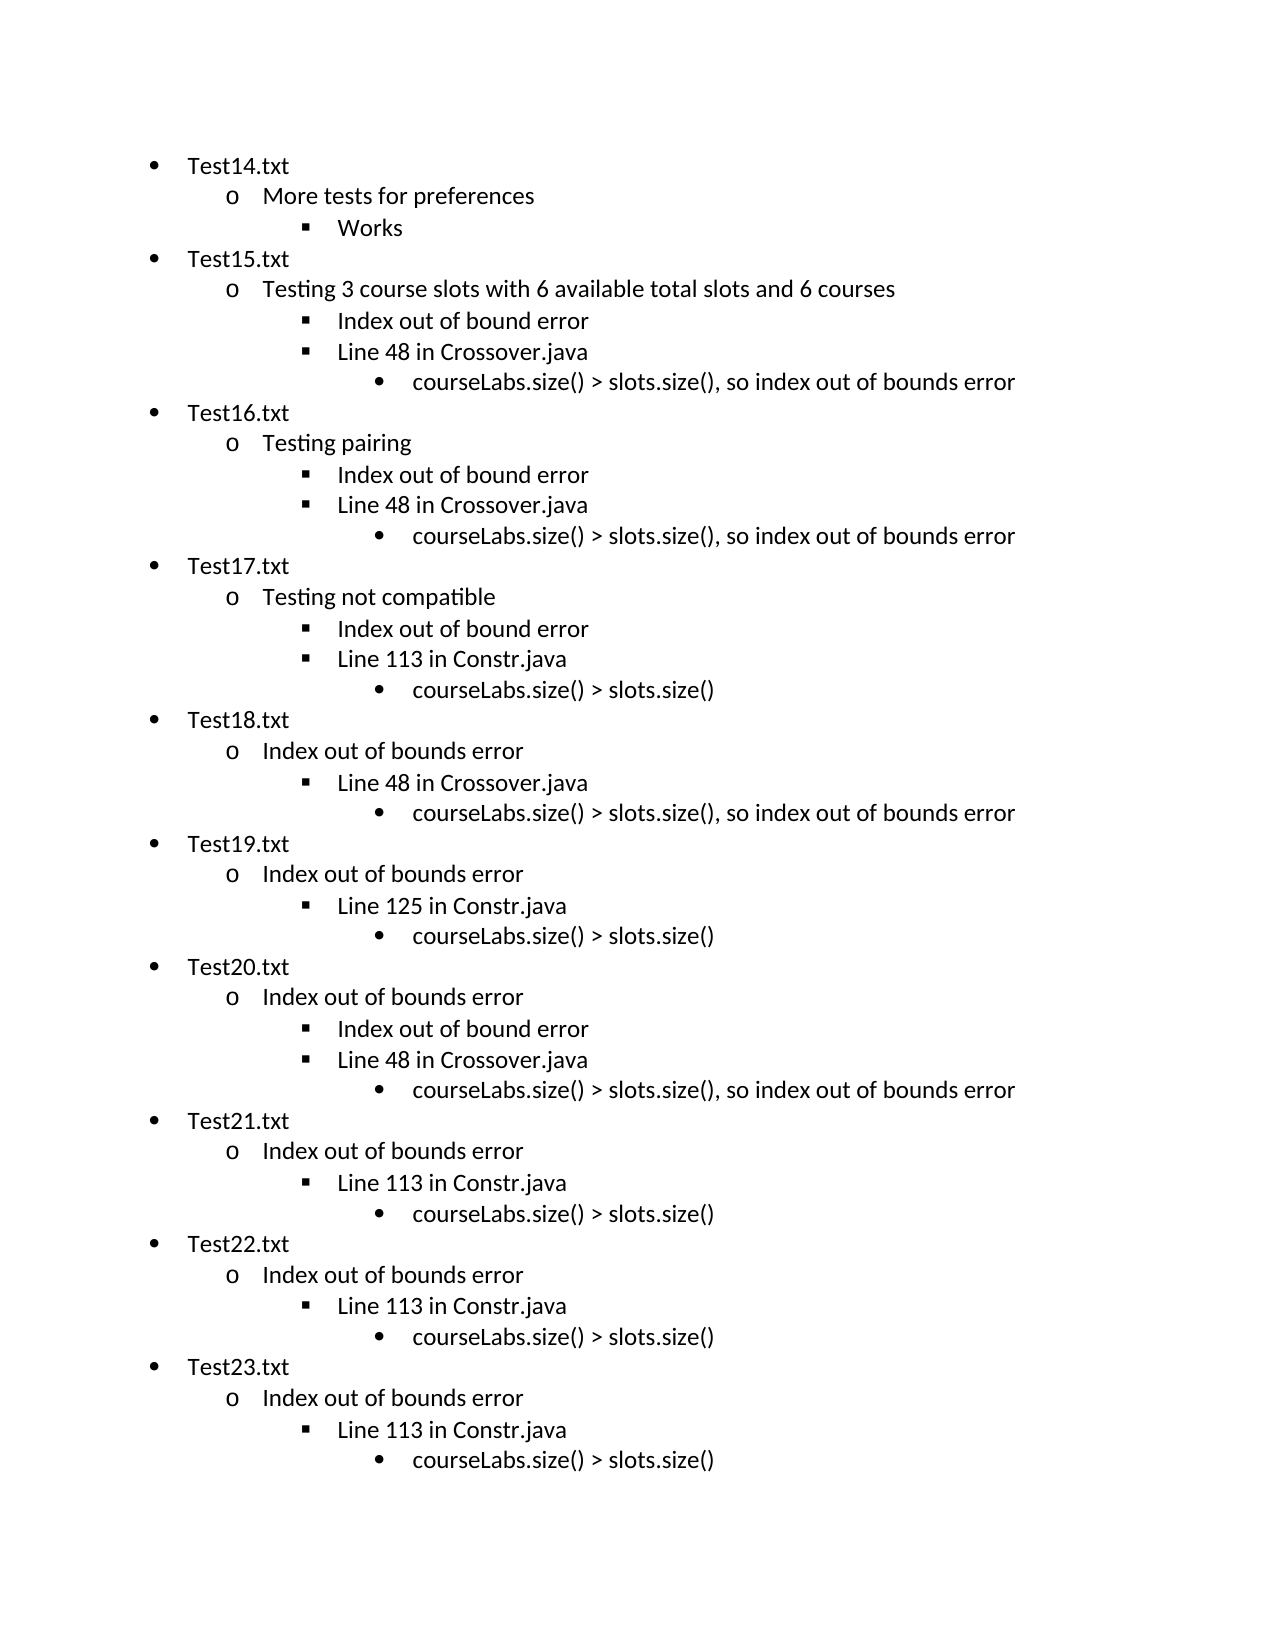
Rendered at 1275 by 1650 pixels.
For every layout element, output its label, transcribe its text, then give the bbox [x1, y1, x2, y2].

list Line 48 in Crossover.java [300, 336, 1125, 366]
list Test21.txt [150, 1105, 1125, 1135]
list Index out of bounds error [225, 1135, 1125, 1167]
list Index out of bound error [300, 459, 1125, 489]
list Test18.txt [150, 704, 1125, 735]
list Line 113 in Constr.java [300, 1414, 1125, 1444]
list Index out of bounds error [225, 858, 1125, 890]
list Testing not compatible [225, 581, 1125, 613]
list courseLabs.size() > slots.size(), so index out of bounds error [375, 366, 1125, 397]
list Test20.txt [150, 951, 1125, 982]
list courseLabs.size() > slots.size(), so index out of bounds error [375, 1074, 1125, 1105]
list Index out of bounds error [225, 735, 1125, 767]
list Test14.txt [150, 150, 1125, 181]
list Test23.txt [150, 1352, 1125, 1382]
list Index out of bound error [300, 305, 1125, 336]
list Testing pairing [225, 427, 1125, 459]
list Line 48 in Crossover.java [300, 1044, 1125, 1074]
list Index out of bounds error [225, 982, 1125, 1013]
list courseLabs.size() > slots.size() [375, 1444, 1125, 1475]
list Line 113 in Constr.java [300, 1291, 1125, 1321]
list Index out of bounds error [225, 1382, 1125, 1414]
list courseLabs.size() > slots.size(), so index out of bounds error [375, 797, 1125, 828]
list Test17.txt [150, 551, 1125, 581]
list Line 48 in Crossover.java [300, 767, 1125, 797]
list Line 113 in Constr.java [300, 1167, 1125, 1198]
list Index out of bound error [300, 613, 1125, 643]
list courseLabs.size() > slots.size() [375, 1198, 1125, 1228]
list Test16.txt [150, 397, 1125, 427]
list courseLabs.size() > slots.size() [375, 1321, 1125, 1352]
list courseLabs.size() > slots.size() [375, 921, 1125, 951]
list Index out of bound error [300, 1013, 1125, 1044]
list More tests for preferences [225, 181, 1125, 212]
list Test15.txt [150, 243, 1125, 273]
list Line 125 in Constr.java [300, 890, 1125, 921]
list Line 48 in Crossover.java [300, 489, 1125, 520]
list courseLabs.size() > slots.size(), so index out of bounds error [375, 520, 1125, 551]
list Line 113 in Constr.java [300, 643, 1125, 674]
list courseLabs.size() > slots.size() [375, 674, 1125, 704]
list Testing 3 course slots with 6 available total slots and 6 courses [225, 273, 1125, 305]
list Works [300, 212, 1125, 243]
list Index out of bounds error [225, 1259, 1125, 1291]
list Test22.txt [150, 1228, 1125, 1259]
list Test19.txt [150, 828, 1125, 858]
